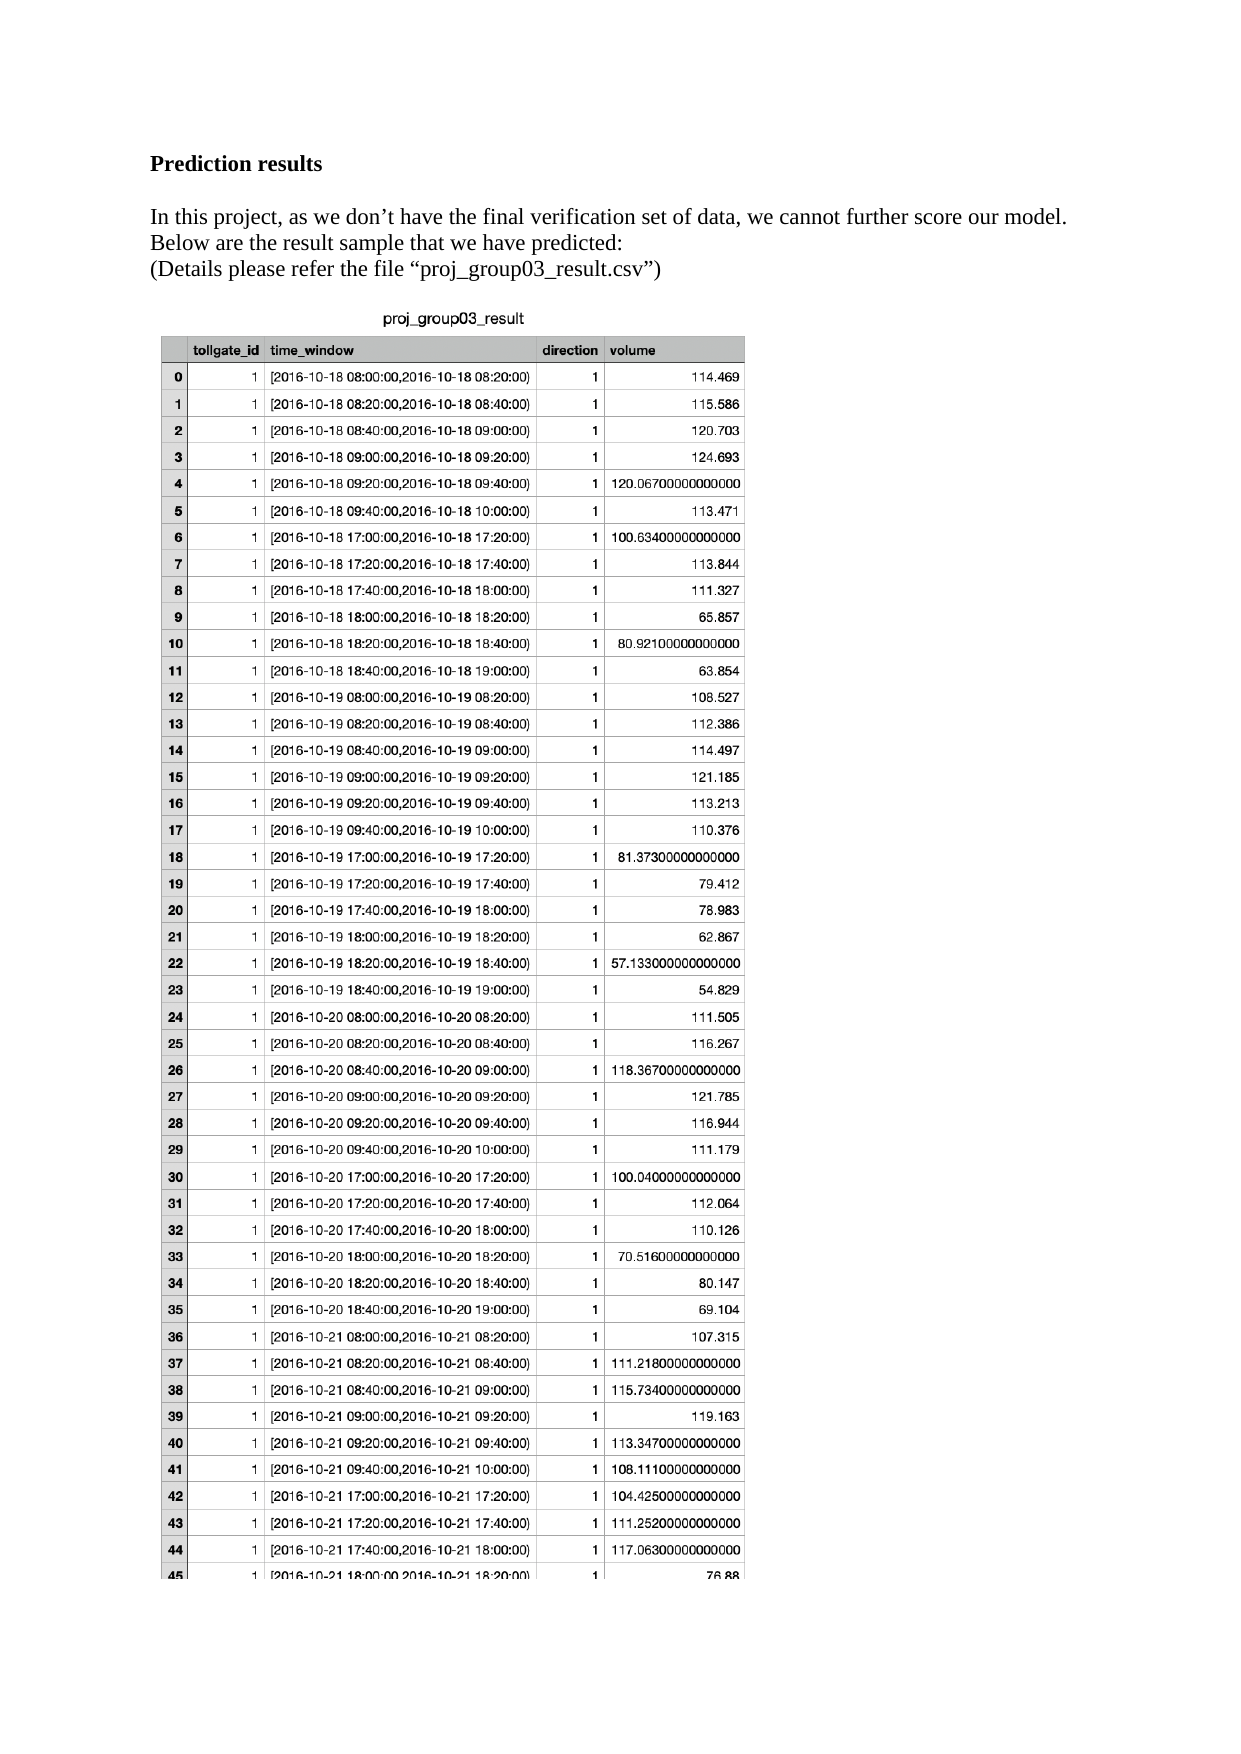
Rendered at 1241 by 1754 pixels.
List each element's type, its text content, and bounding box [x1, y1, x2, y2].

text Prediction results [150, 150, 1090, 176]
text (Details please refer the file “proj_group03_result.csv”) [150, 255, 1090, 282]
picture [150, 308, 773, 1579]
text In this project, as we don’t have the final verification set of data, we cannot further score our model. Below are the result sample that we have predicted: [150, 203, 1090, 255]
